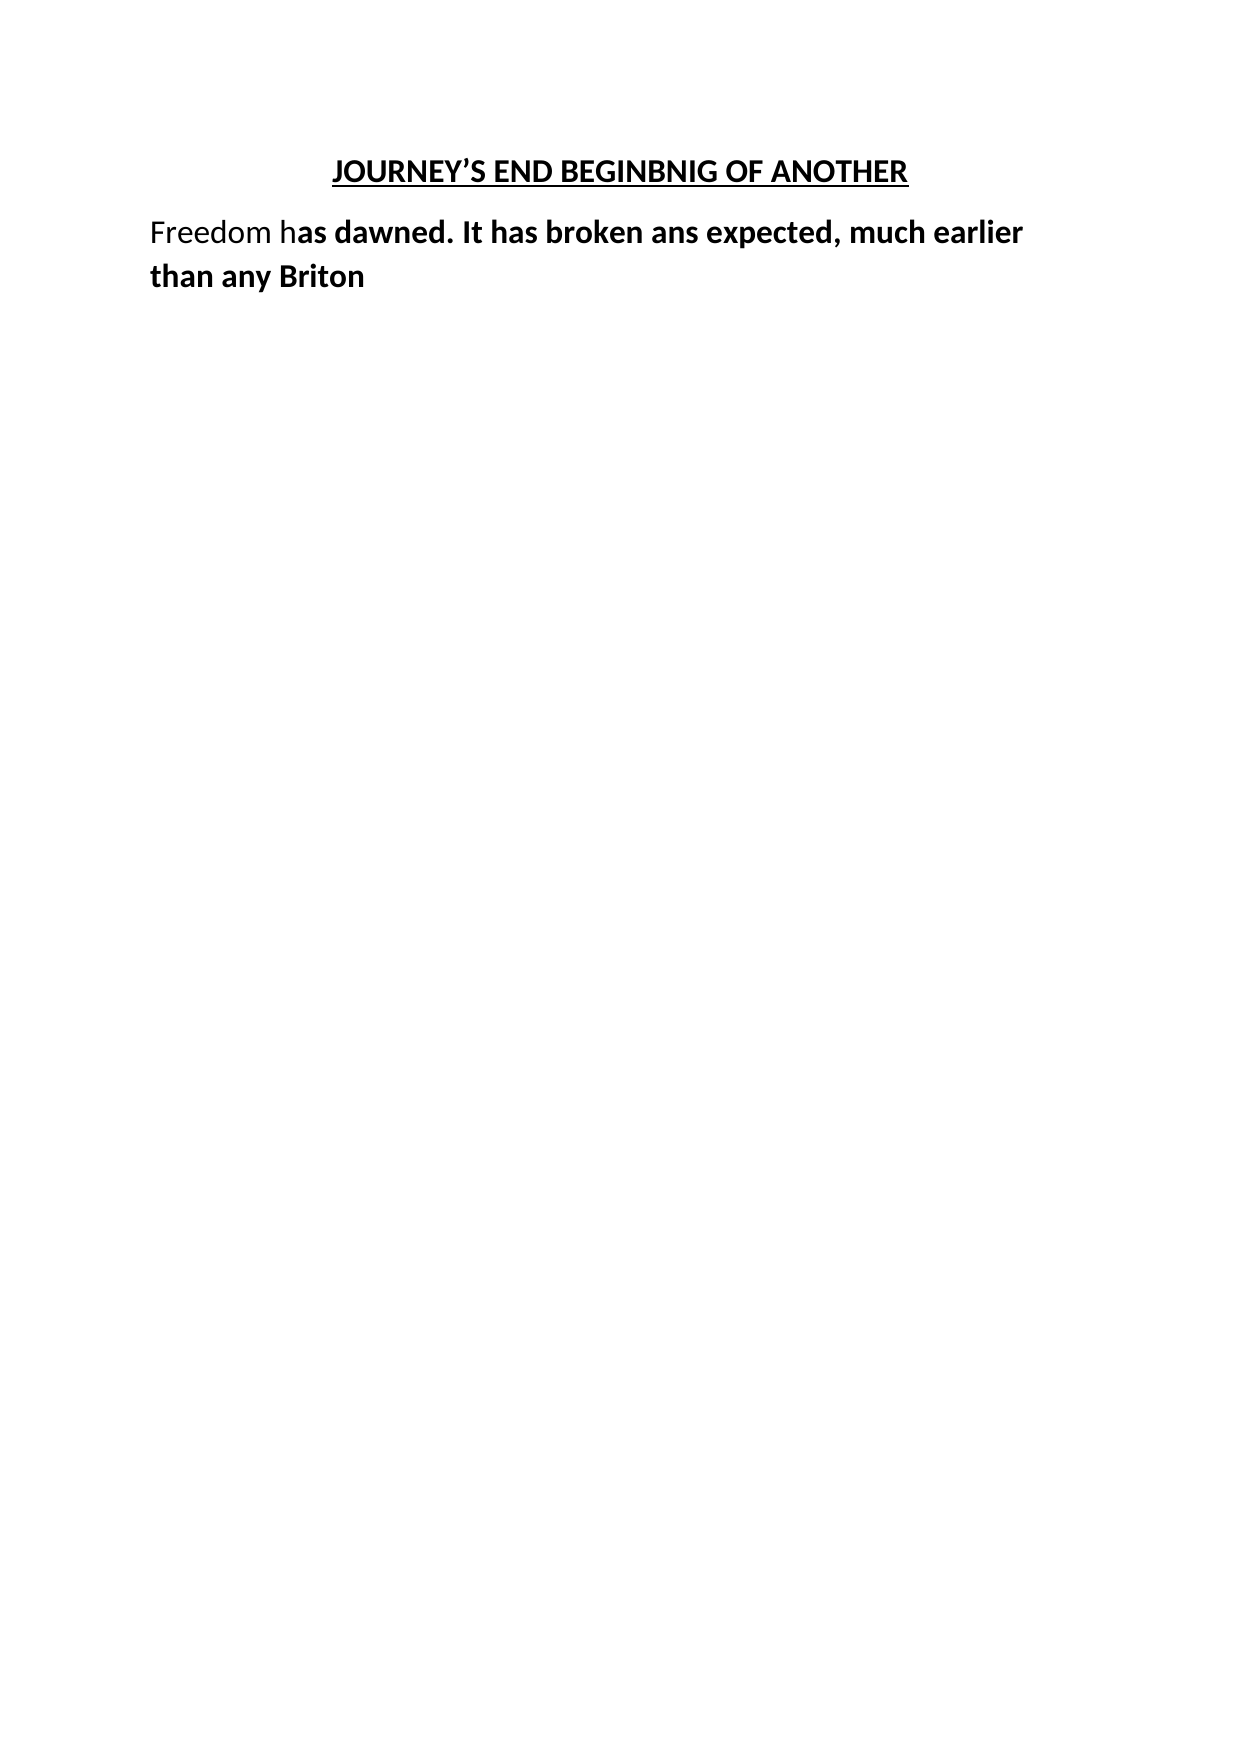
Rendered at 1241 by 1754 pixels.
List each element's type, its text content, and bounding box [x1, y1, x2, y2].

text JOURNEY’S END BEGINBNIG OF ANOTHER [150, 150, 1090, 191]
text Freedom has dawned. It has broken ans expected, much earlier than any Briton [150, 211, 1090, 295]
